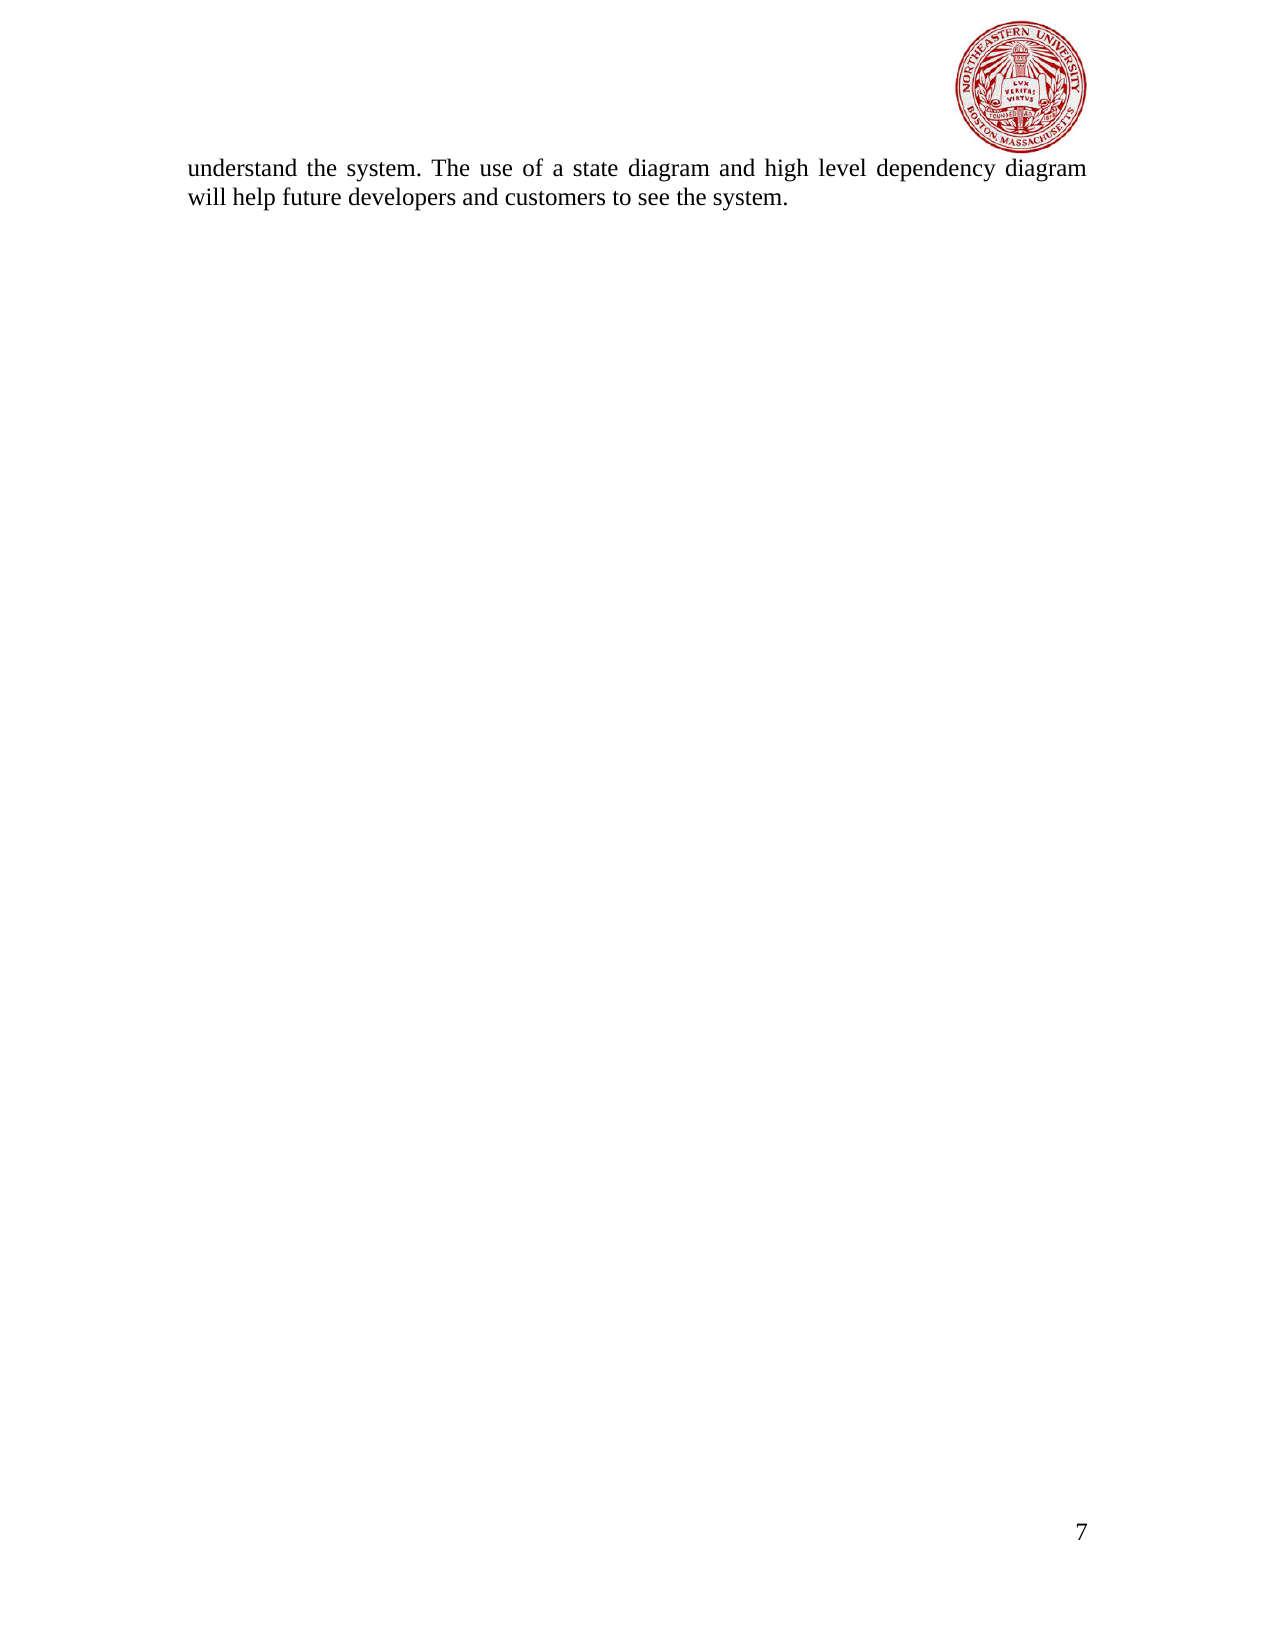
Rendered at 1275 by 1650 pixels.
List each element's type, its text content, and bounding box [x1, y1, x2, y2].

picture [953, 19, 1088, 154]
